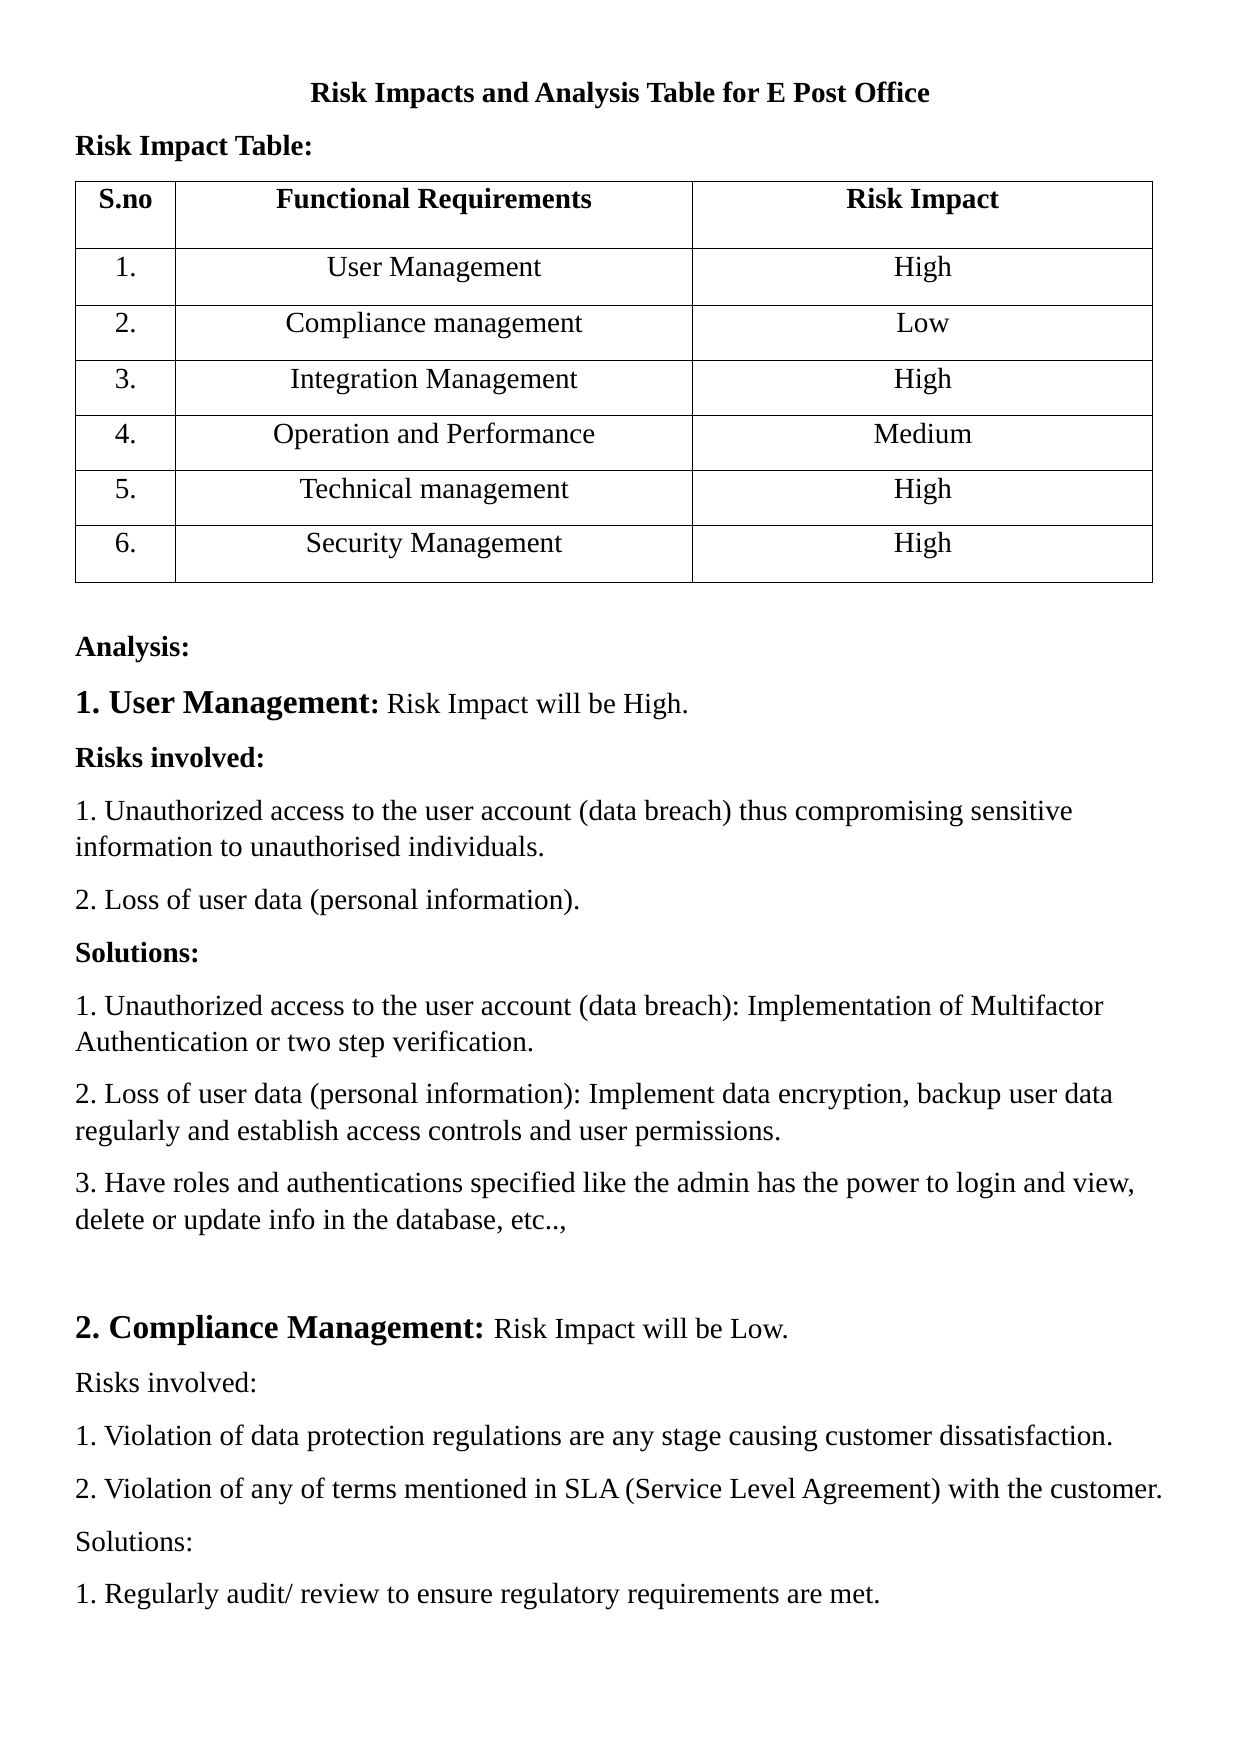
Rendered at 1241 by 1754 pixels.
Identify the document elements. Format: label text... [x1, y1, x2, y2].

text 1. Unauthorized access to the user account (data breach) thus compromising sensitive information to unauthorised individuals. [75, 793, 1165, 863]
table_cell Medium [693, 416, 1152, 470]
table_cell 2. [76, 306, 175, 360]
text 2. Compliance Management: Risk Impact will be Low. [75, 1307, 1165, 1346]
table_cell High [693, 361, 1152, 415]
text 2. Loss of user data (personal information). [75, 882, 1165, 916]
text Risks involved: [75, 740, 1165, 774]
table_cell Operation and Performance [176, 416, 692, 470]
text 2. Loss of user data (personal information): Implement data encryption, backup user data regularly and establish access controls and user permissions. [75, 1077, 1165, 1146]
table_header Risk Impact [693, 182, 1152, 248]
text Analysis: [75, 629, 1165, 663]
table_cell Technical management [176, 471, 692, 524]
table_cell High [693, 471, 1152, 524]
table_cell High [693, 249, 1152, 304]
text Risks involved: [75, 1365, 1165, 1399]
text Risk Impacts and Analysis Table for E Post Office [75, 75, 1165, 108]
table_header S.no [76, 182, 175, 248]
text 1. Unauthorized access to the user account (data breach): Implementation of Multifactor Authentication or two step verification. [75, 988, 1165, 1057]
table_cell Low [693, 306, 1152, 360]
text Risk Impact Table: [75, 128, 1165, 161]
table_cell 5. [76, 471, 175, 524]
table_cell Integration Management [176, 361, 692, 415]
table_cell 4. [76, 416, 175, 470]
text 1. User Management: Risk Impact will be High. [75, 682, 1165, 721]
text 1. Violation of data protection regulations are any stage causing customer dissatisfaction. [75, 1418, 1165, 1452]
table_cell Security Management [176, 526, 692, 582]
table_cell 6. [76, 526, 175, 582]
table_header Functional Requirements [176, 182, 692, 248]
table_cell 3. [76, 361, 175, 415]
text 3. Have roles and authentications specified like the admin has the power to login and view, delete or update info in the database, etc.., [75, 1166, 1165, 1235]
text 1. Regularly audit/ review to ensure regulatory requirements are met. [75, 1577, 1165, 1610]
table_cell 1. [76, 249, 175, 304]
text Solutions: [75, 1524, 1165, 1557]
table_cell User Management [176, 249, 692, 304]
table_cell High [693, 526, 1152, 582]
table_cell Compliance management [176, 306, 692, 360]
text Solutions: [75, 935, 1165, 968]
text 2. Violation of any of terms mentioned in SLA (Service Level Agreement) with the customer. [75, 1471, 1165, 1504]
